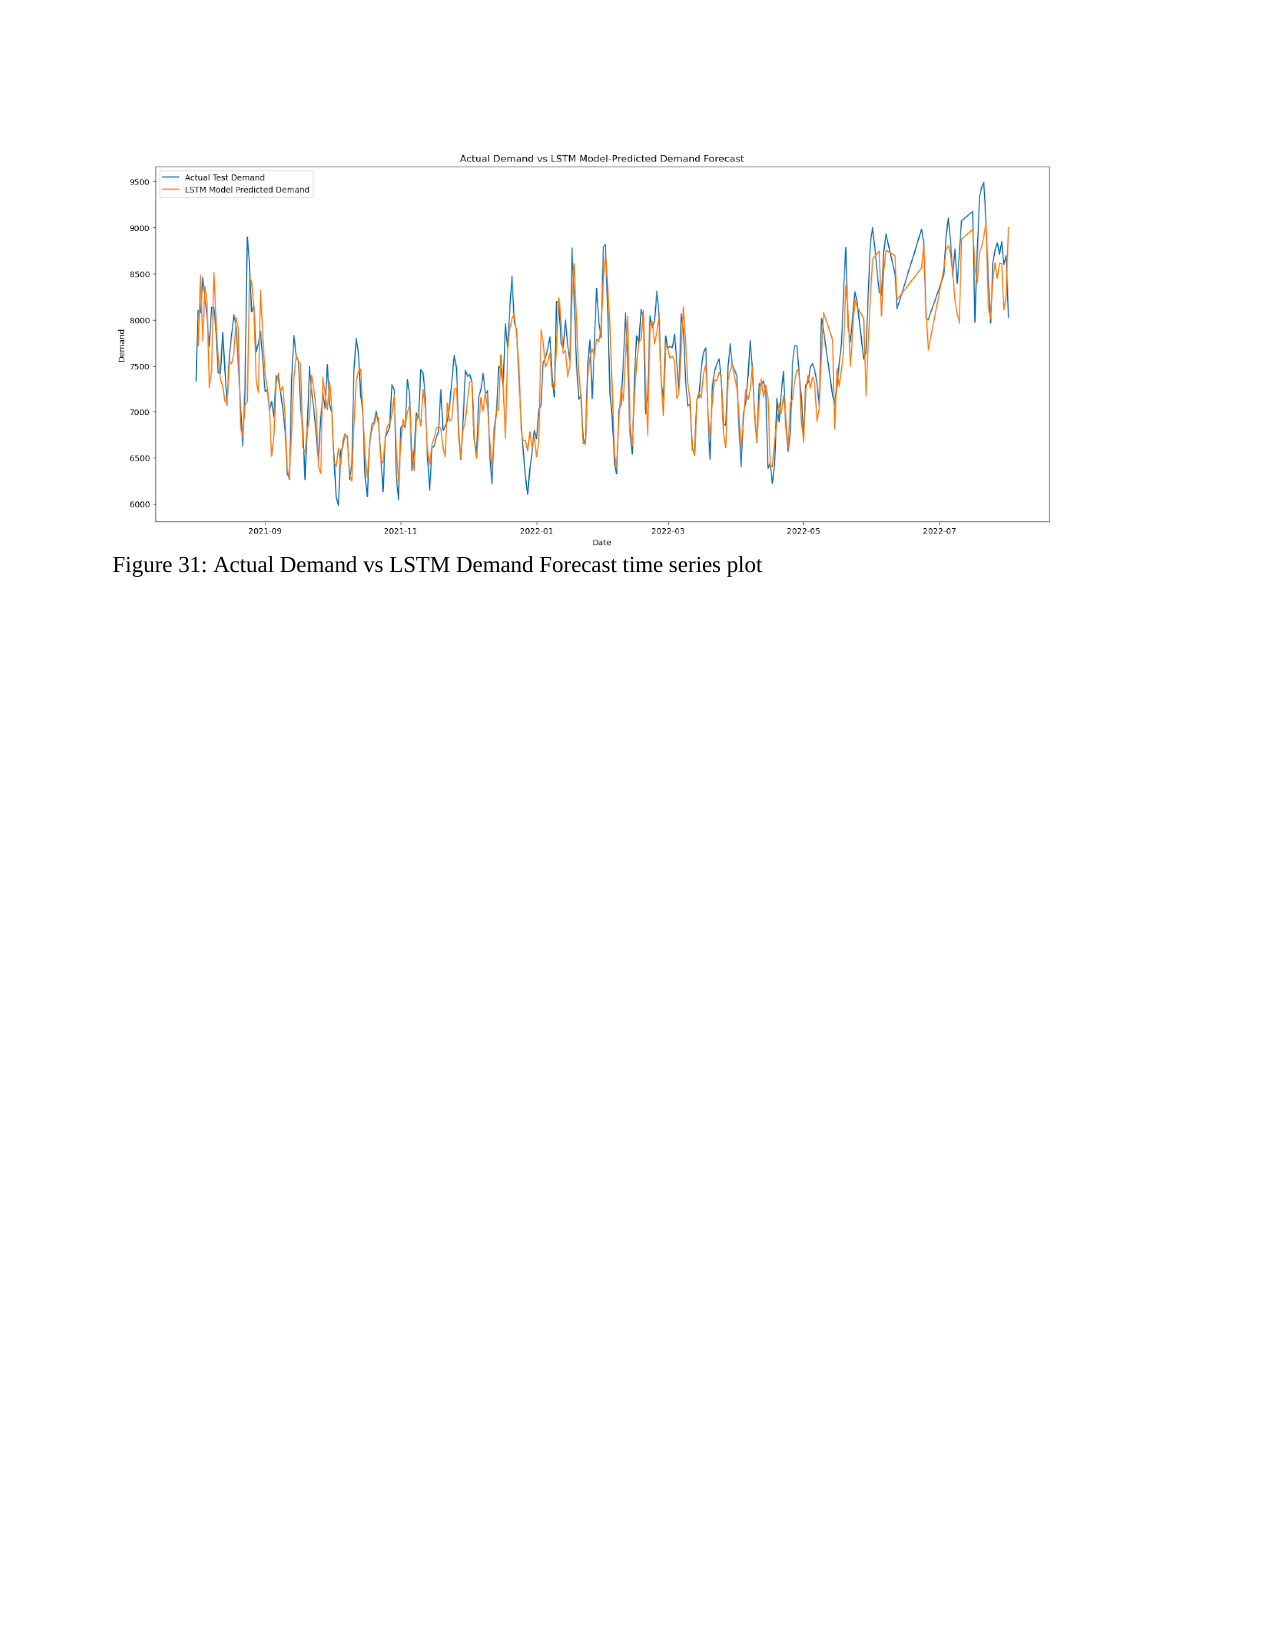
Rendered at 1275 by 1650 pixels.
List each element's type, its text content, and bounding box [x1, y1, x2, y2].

text Figure 31: Actual Demand vs LSTM Demand Forecast time series plot [112, 552, 1162, 578]
picture [112, 150, 1054, 552]
